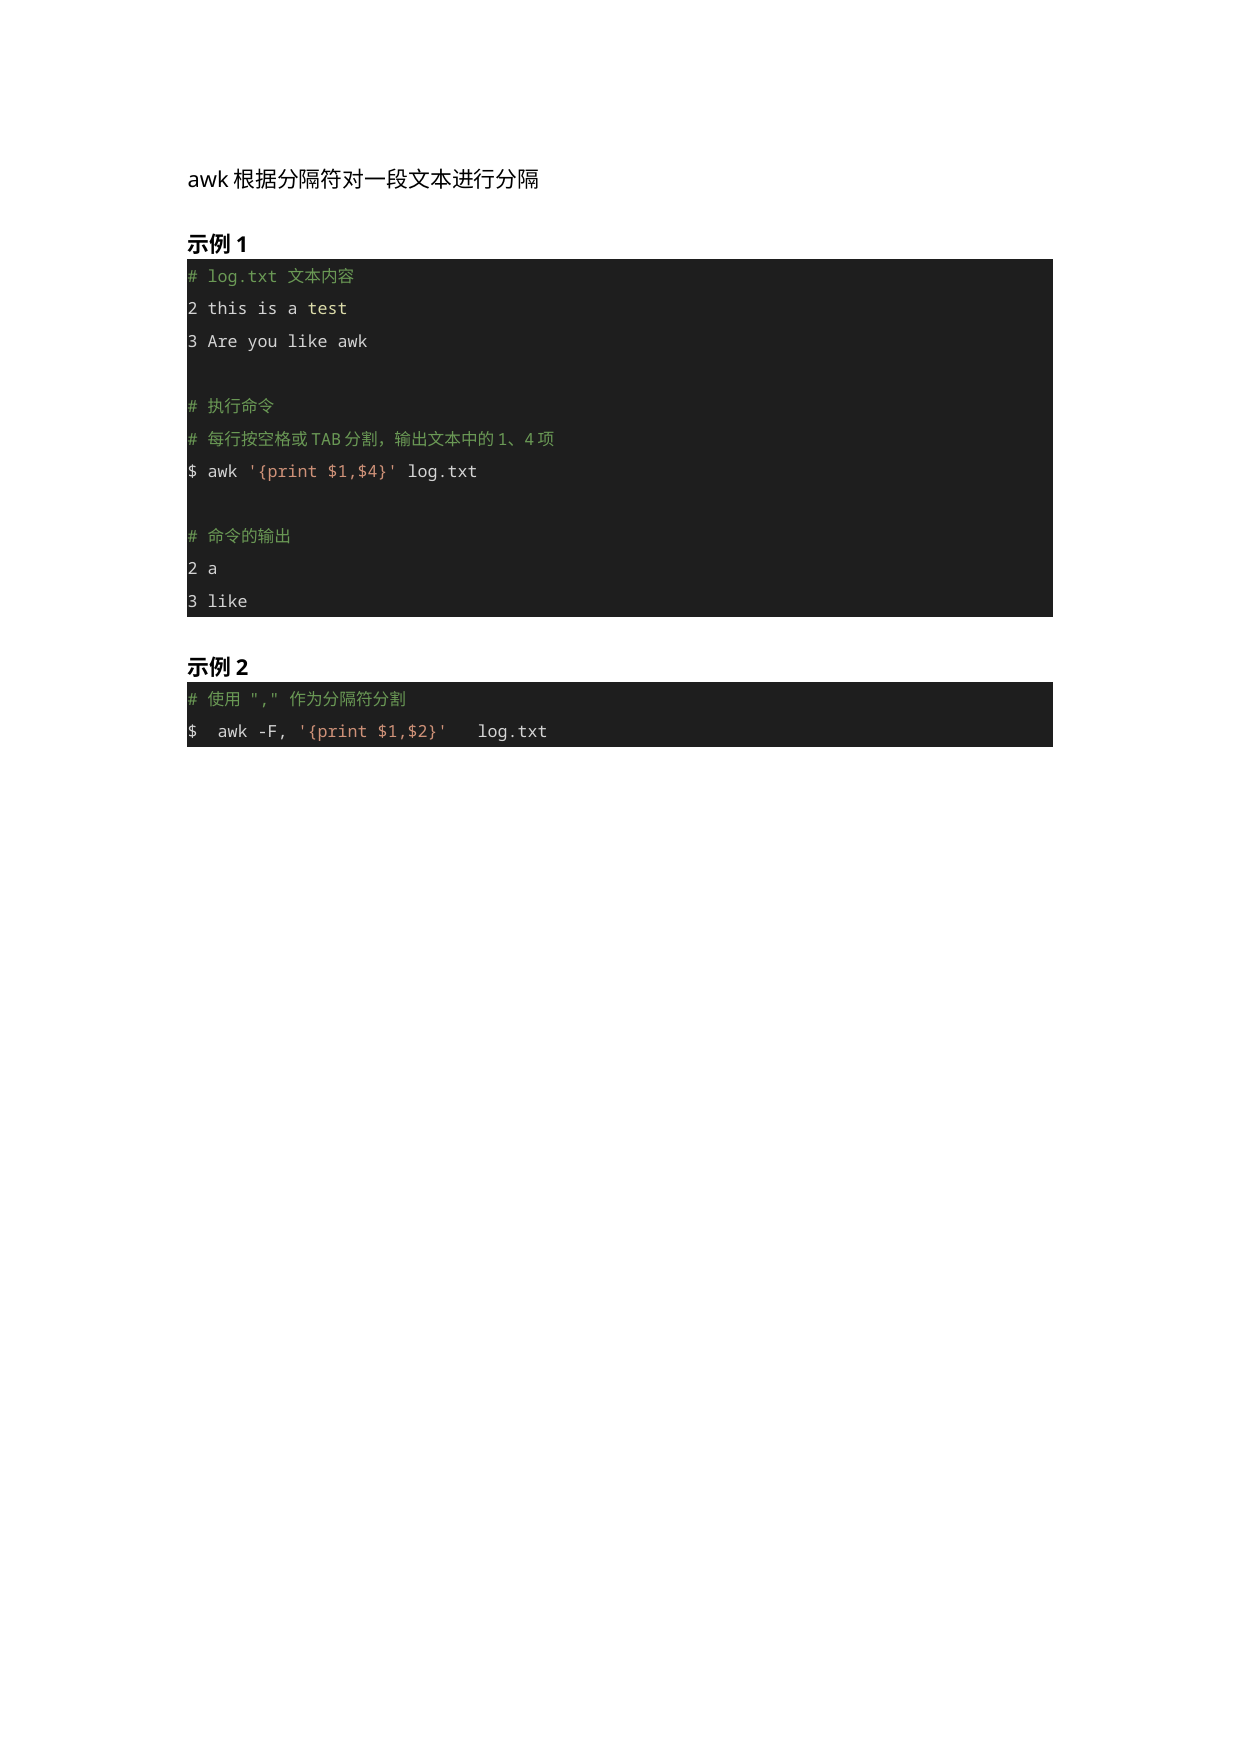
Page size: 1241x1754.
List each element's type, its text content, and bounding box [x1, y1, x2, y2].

text 示例2 [187, 649, 1053, 682]
text 3 like [187, 584, 1053, 617]
text 示例1 [187, 227, 1053, 259]
text 2 a [187, 552, 1053, 584]
text $ awk '{print $1,$4}' log.txt [187, 454, 1053, 487]
text $ awk -F, '{print $1,$2}' log.txt [187, 714, 1053, 747]
text # 命令的输出 [187, 519, 1053, 552]
text 2 this is a test [187, 292, 1053, 324]
text awk根据分隔符对一段文本进行分隔 [187, 162, 1053, 194]
text # 使用 "," 作为分隔符分割 [187, 682, 1053, 714]
text 3 Are you like awk [187, 324, 1053, 357]
text # 每行按空格或TAB分割，输出文本中的1、4项 [187, 422, 1053, 454]
text # 执行命令 [187, 389, 1053, 422]
text # log.txt 文本内容 [187, 259, 1053, 292]
